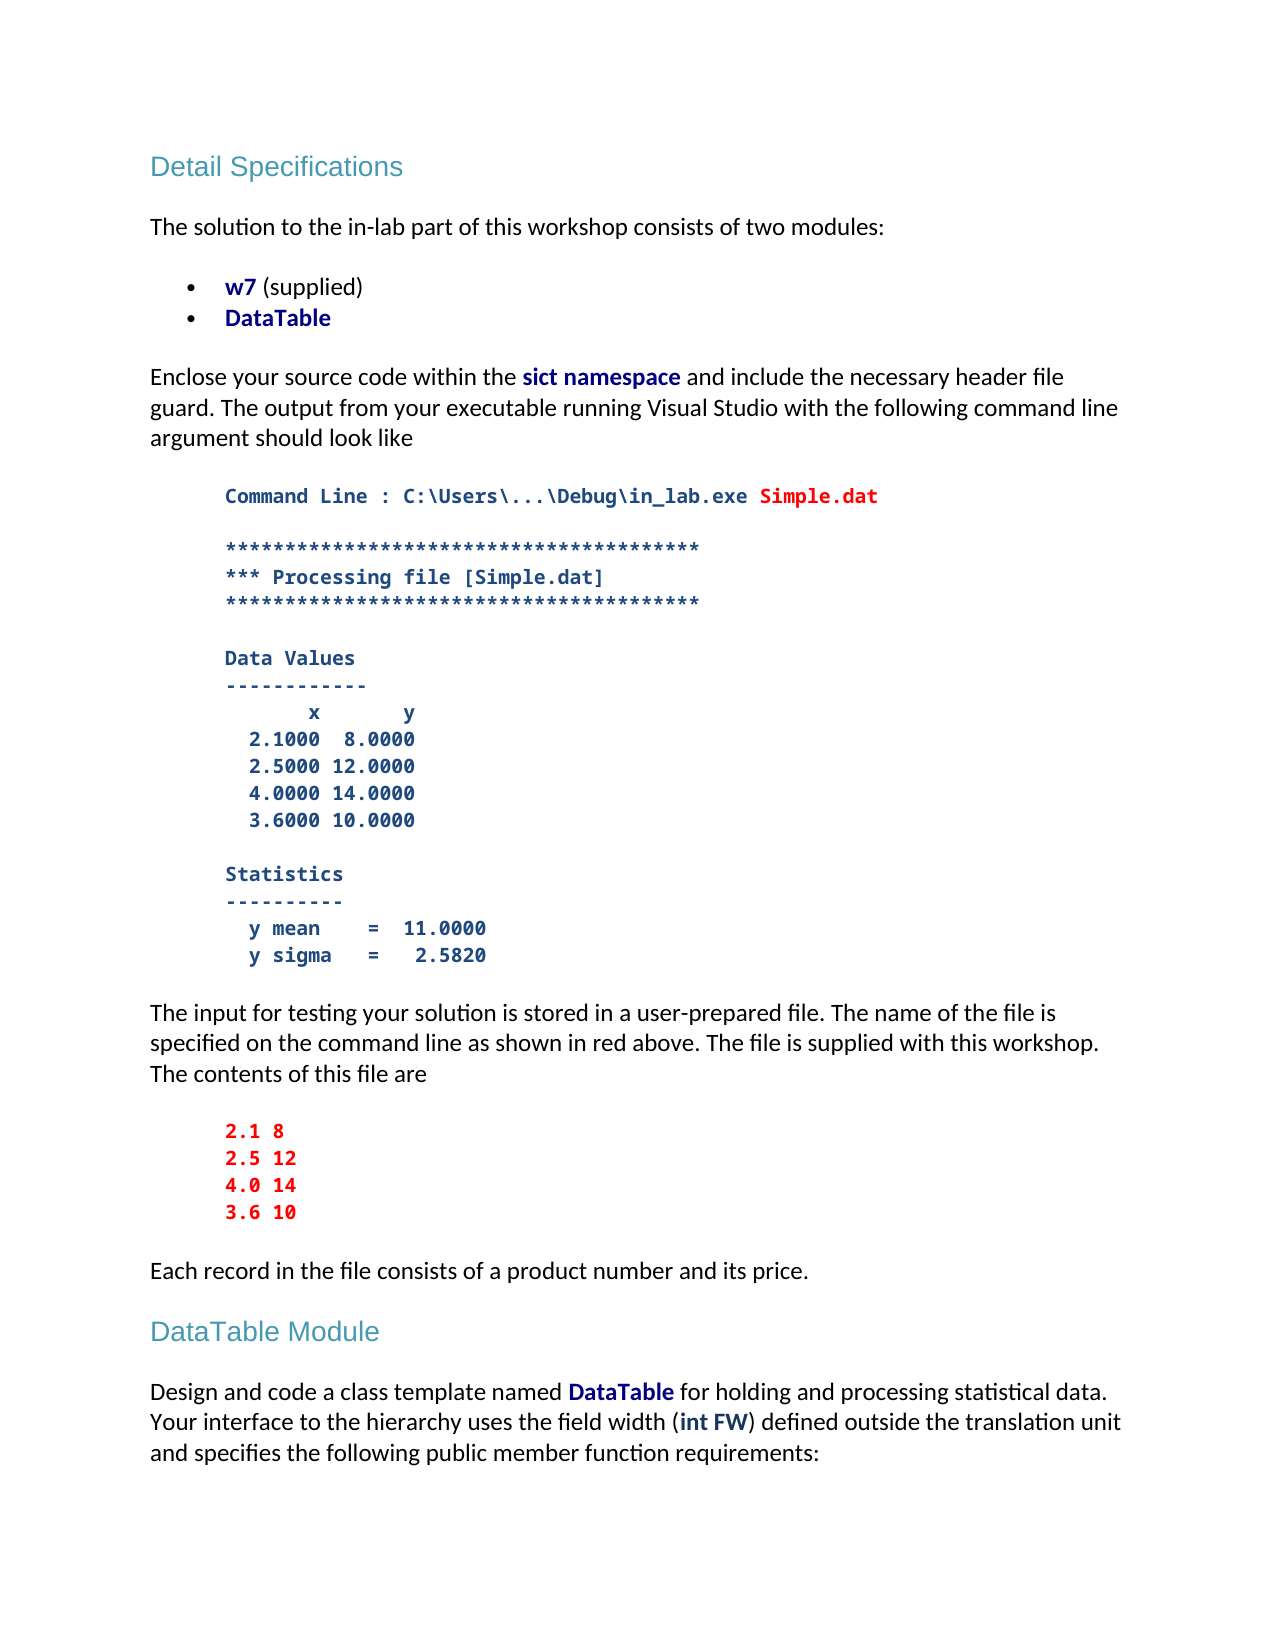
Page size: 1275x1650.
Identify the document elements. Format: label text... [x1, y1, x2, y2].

text The solution to the in-lab part of this workshop consists of two modules: [150, 212, 1125, 242]
text 3.6 10 [225, 1199, 1125, 1226]
text Enclose your source code within the sict namespace and include the necessary header file guard. The output from your executable running Visual Studio with the following command line argument should look like [150, 361, 1125, 453]
text Statistics [225, 860, 1125, 887]
text **************************************** [225, 536, 1125, 563]
text Command Line : C:\Users\...\Debug\in_lab.exe Simple.dat [225, 482, 1125, 509]
text 2.1 8 [225, 1118, 1125, 1145]
text DataTable Module [150, 1314, 1125, 1347]
text **************************************** [225, 590, 1125, 617]
text Each record in the file consists of a product number and its price. [150, 1255, 1125, 1285]
text Data Values [225, 644, 1125, 671]
list w7 (supplied) [187, 271, 1125, 302]
text *** Processing file [Simple.dat] [225, 563, 1125, 590]
text 2.1000 8.0000 [225, 725, 1125, 752]
text 2.5000 12.0000 [225, 752, 1125, 779]
text ------------ [225, 671, 1125, 698]
list DataTable [187, 302, 1125, 332]
text y mean = 11.0000 [225, 914, 1125, 941]
text x y [225, 698, 1125, 725]
text 3.6000 10.0000 [225, 806, 1125, 833]
text 4.0 14 [225, 1172, 1125, 1199]
text 2.5 12 [225, 1145, 1125, 1172]
text y sigma = 2.5820 [225, 941, 1125, 968]
text ---------- [225, 887, 1125, 914]
text 4.0000 14.0000 [225, 779, 1125, 806]
text Detail Specifications [150, 150, 1125, 182]
text The input for testing your solution is stored in a user-prepared file. The name of the file is specified on the command line as shown in red above. The file is supplied with this workshop. The contents of this file are [150, 997, 1125, 1088]
text Design and code a class template named DataTable for holding and processing statistical data. Your interface to the hierarchy uses the field width (int FW) defined outside the translation unit and specifies the following public member function requirements: [150, 1376, 1125, 1468]
